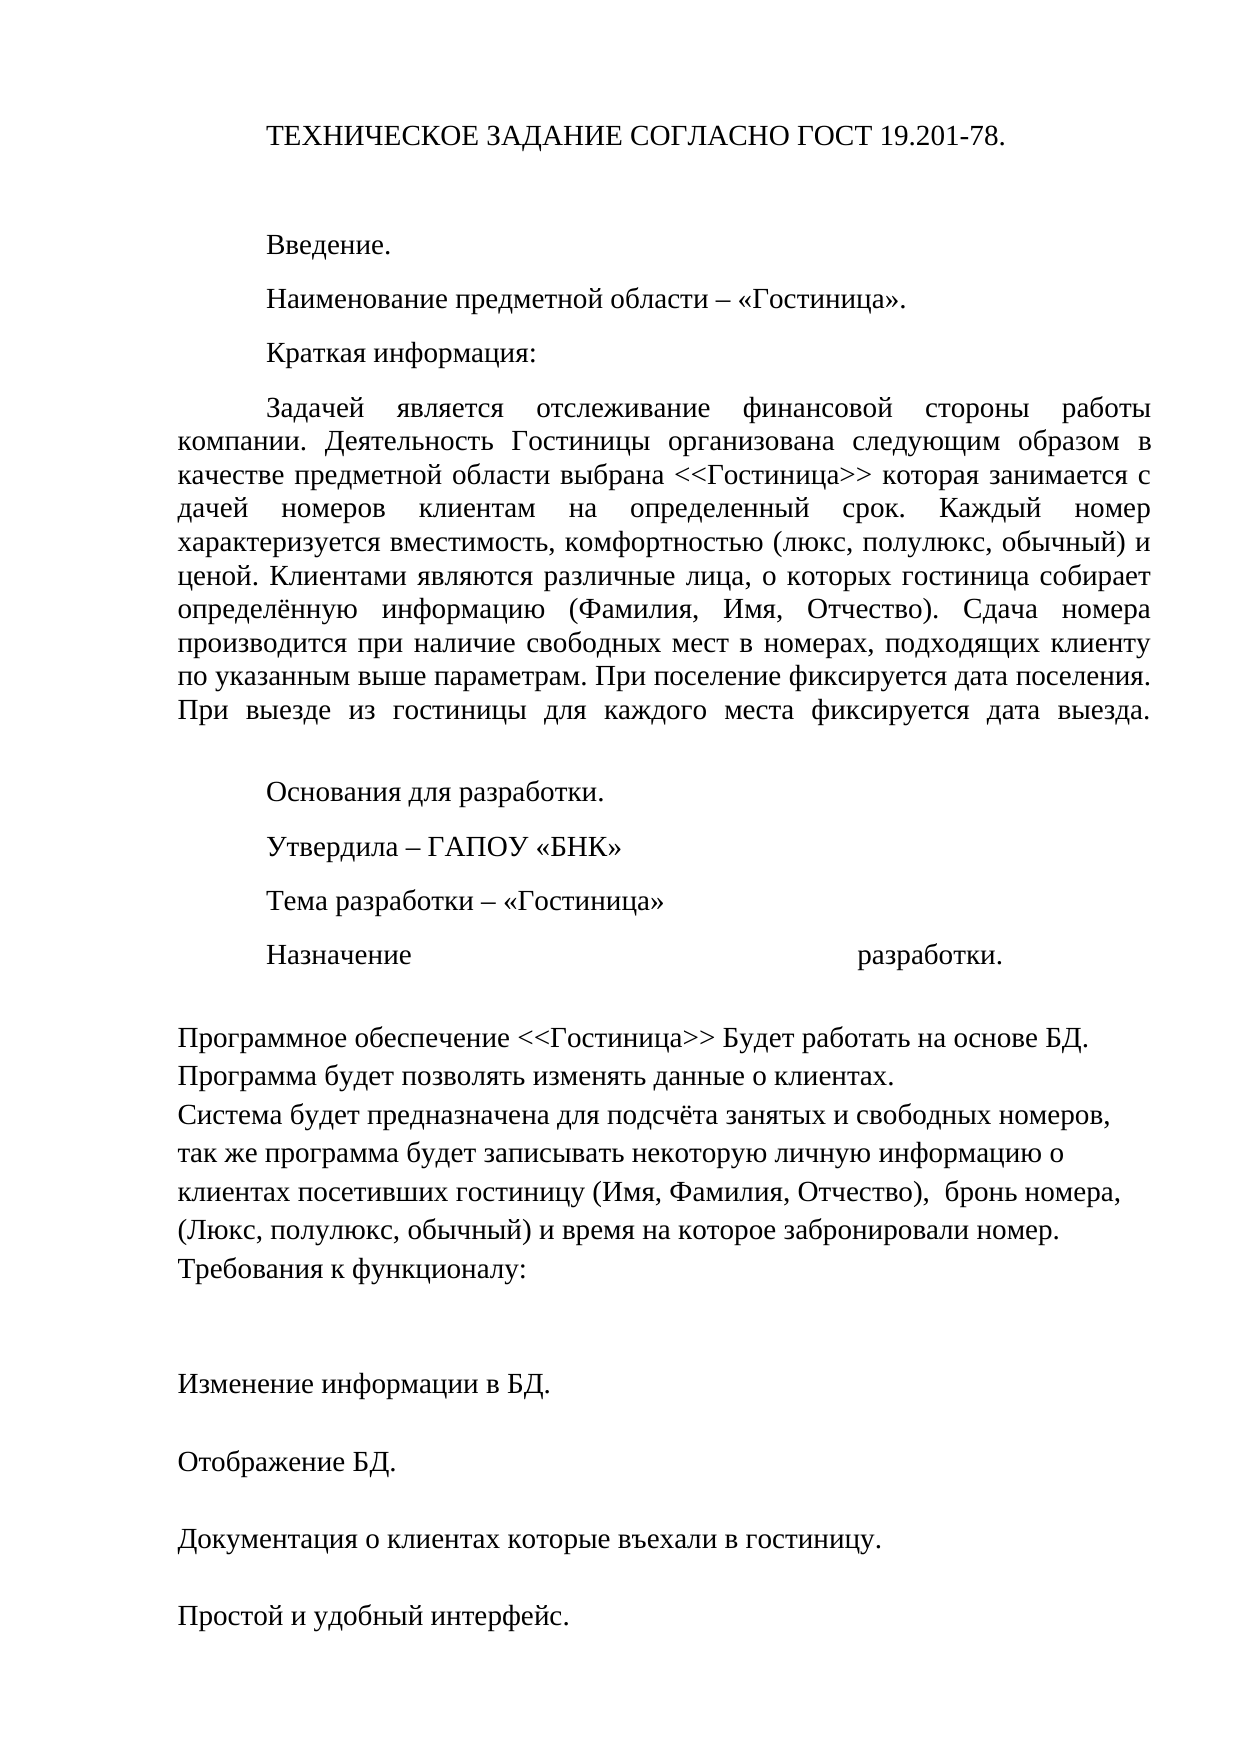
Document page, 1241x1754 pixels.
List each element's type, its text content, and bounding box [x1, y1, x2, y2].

text ТЕХНИЧЕСКОЕ ЗАДАНИЕ СОГЛАСНО ГОСТ 19.201-78. [177, 118, 1152, 152]
text Основания для разработки. [177, 774, 1152, 808]
text Утвердила – ГАПОУ «БНК» [177, 829, 1152, 862]
text Наименование предметной области – «Гостиница». [177, 281, 1152, 315]
text Задачей является отслеживание финансовой стороны работы компании. Деятельность Гостиницы организована следующим образом в качестве предметной области выбрана <<Гостиница>> которая занимается с дачей номеров клиентам на определенный срок. Каждый номер характеризуется вместимость, комфортностью (люкс, полулюкс, обычный) и ценой. Клиентами являются различные лица, о которых гостиница собирает определённую информацию (Фамилия, Имя, Отчество). Сдача номера производится при наличие свободных мест в номерах, подходящих клиенту по указанным выше параметрам. При поселение фиксируется дата поселения. При выезде из гостиницы для каждого места фиксируется дата выезда. [177, 390, 1152, 753]
text Тема разработки – «Гостиница» [177, 883, 1152, 917]
text Назначение разработки. [177, 937, 1152, 999]
text Введение. [177, 227, 1152, 260]
text Краткая информация: [177, 336, 1152, 369]
